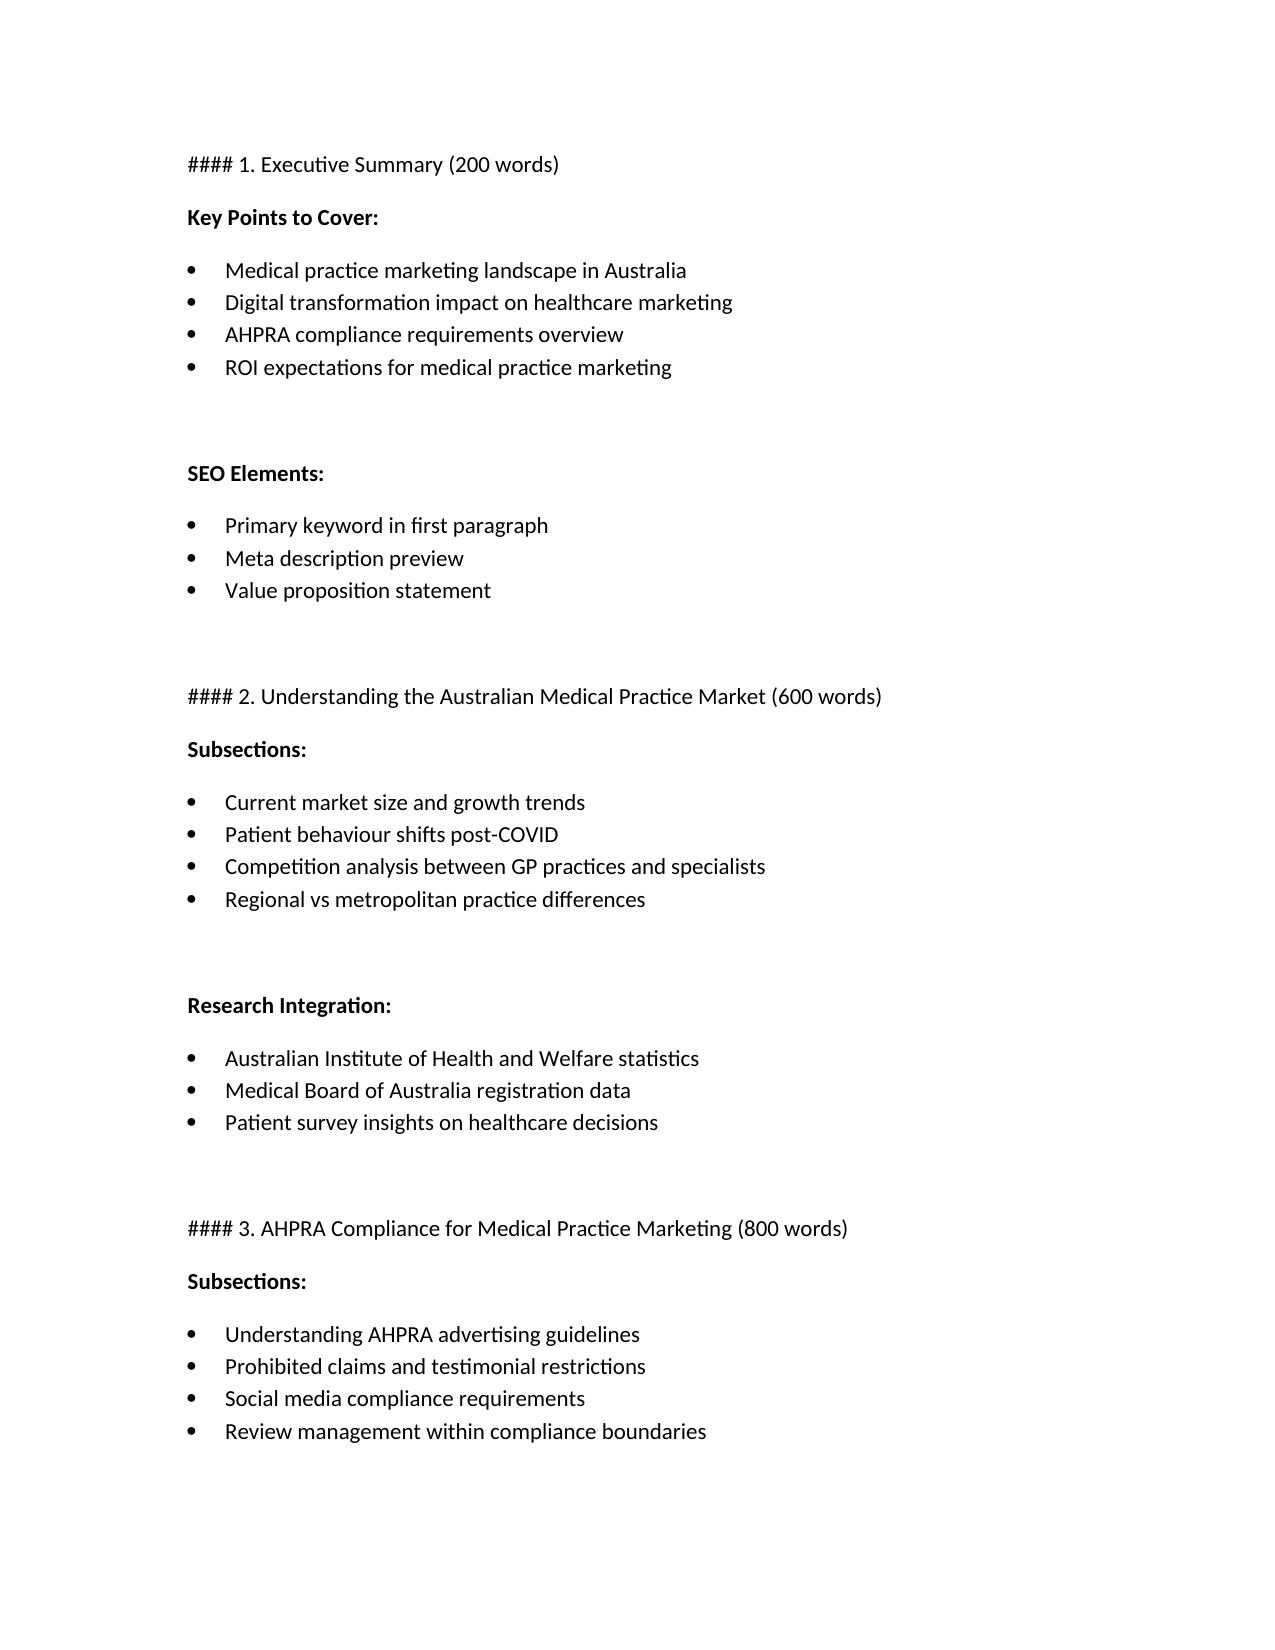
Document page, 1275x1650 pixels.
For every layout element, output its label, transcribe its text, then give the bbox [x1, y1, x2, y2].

text Subsections: [187, 735, 1087, 763]
list Understanding AHPRA advertising guidelines [187, 1320, 1087, 1348]
text SEO Elements: [187, 459, 1087, 487]
text #### 1. Executive Summary (200 words) [187, 150, 1087, 178]
list Meta description preview [187, 544, 1087, 572]
list Prohibited claims and testimonial restrictions [187, 1352, 1087, 1380]
list Medical practice marketing landscape in Australia [187, 256, 1087, 284]
text #### 3. AHPRA Compliance for Medical Practice Marketing (800 words) [187, 1214, 1087, 1242]
list Review management within compliance boundaries [187, 1417, 1087, 1445]
list Patient survey insights on healthcare decisions [187, 1108, 1087, 1136]
list Patient behaviour shifts post-COVID [187, 820, 1087, 848]
list Medical Board of Australia registration data [187, 1076, 1087, 1104]
list Value proposition statement [187, 576, 1087, 604]
text Key Points to Cover: [187, 203, 1087, 231]
list Current market size and growth trends [187, 788, 1087, 816]
list Australian Institute of Health and Welfare statistics [187, 1044, 1087, 1072]
list Regional vs metropolitan practice differences [187, 885, 1087, 913]
list Primary keyword in first paragraph [187, 512, 1087, 540]
list Digital transformation impact on healthcare marketing [187, 288, 1087, 316]
list Competition analysis between GP practices and specialists [187, 852, 1087, 881]
text Subsections: [187, 1267, 1087, 1295]
text Research Integration: [187, 991, 1087, 1019]
list Social media compliance requirements [187, 1384, 1087, 1413]
text #### 2. Understanding the Australian Medical Practice Market (600 words) [187, 682, 1087, 710]
list ROI expectations for medical practice marketing [187, 353, 1087, 381]
list AHPRA compliance requirements overview [187, 320, 1087, 348]
